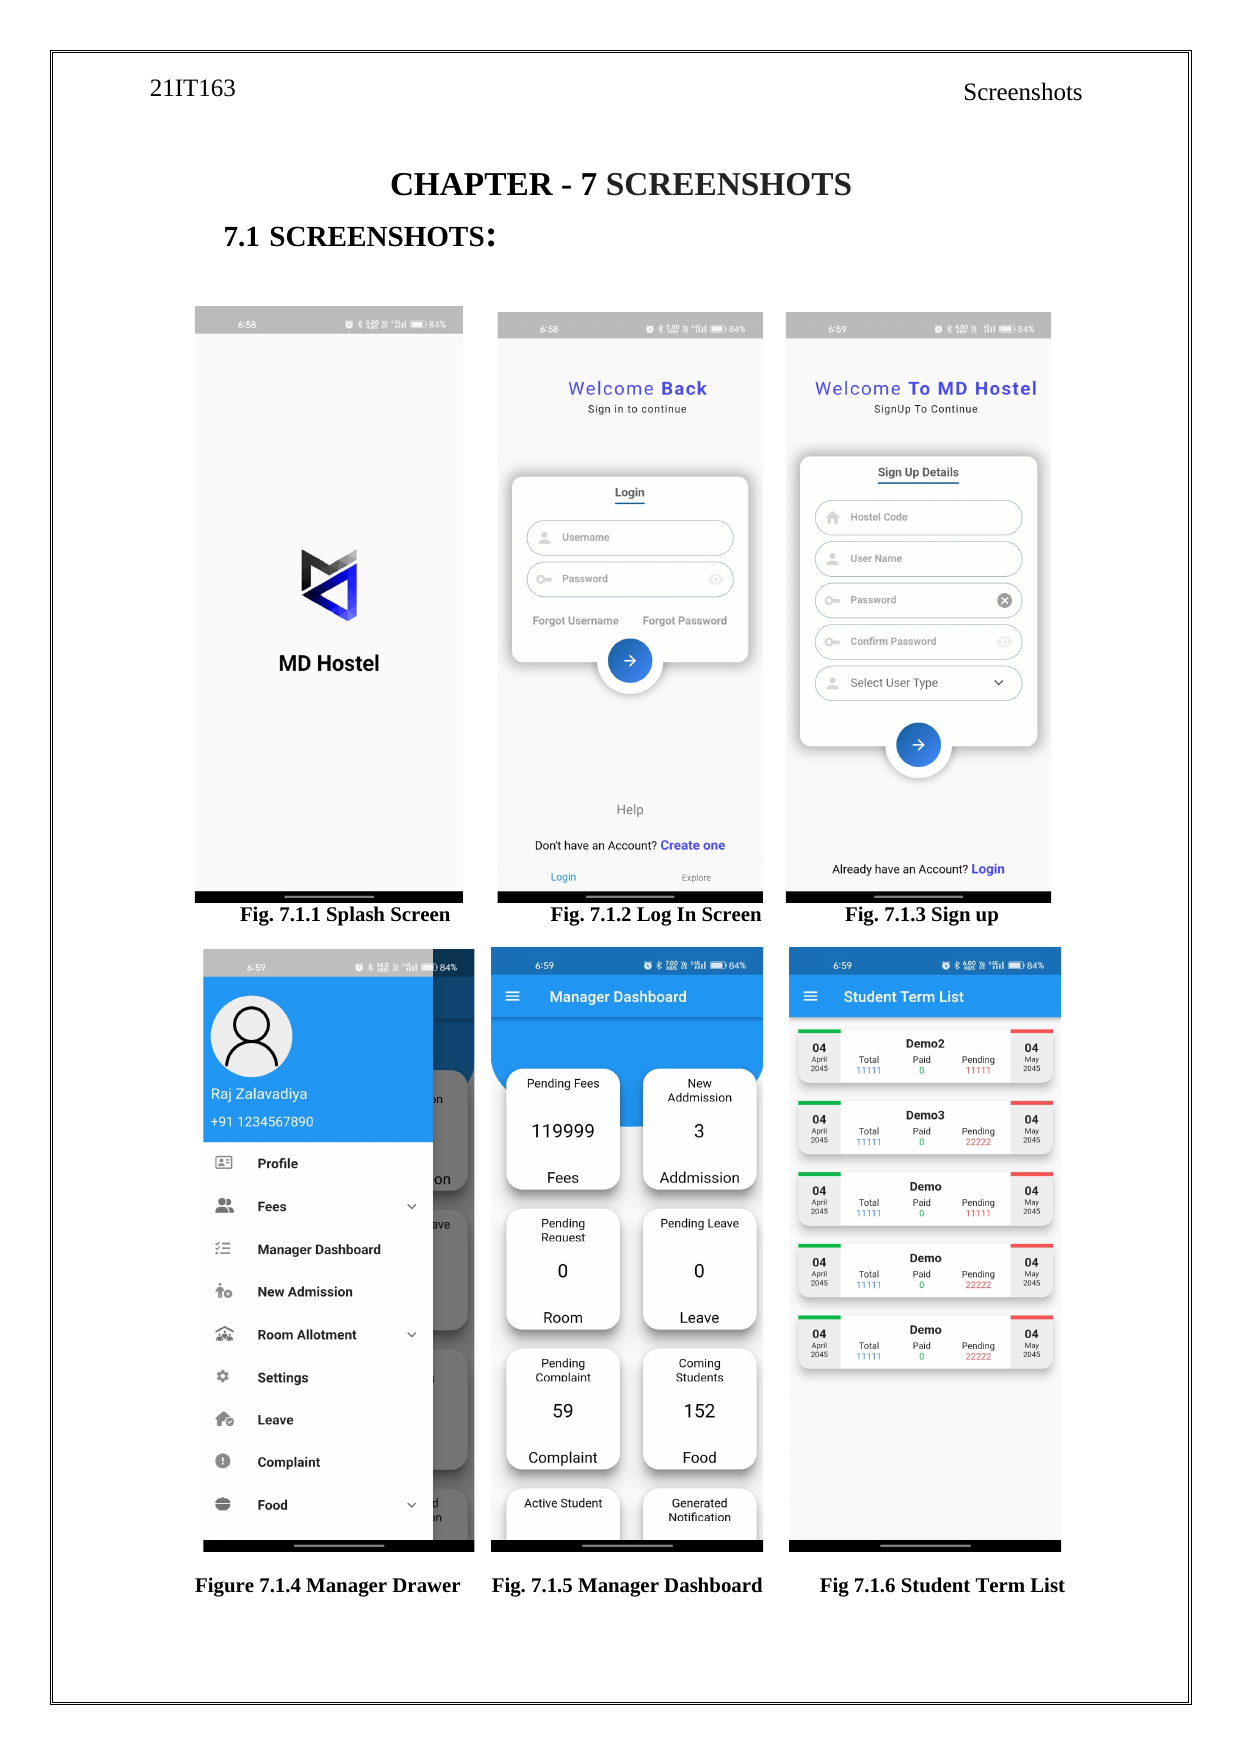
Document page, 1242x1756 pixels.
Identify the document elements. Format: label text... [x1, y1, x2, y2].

text Fig. 7.1.1 Splash Screen Fig. 7.1.2 Log In Screen Fig. 7.1.3 Sign up [138, 902, 1104, 926]
picture [497, 312, 763, 903]
subtitle CHAPTER - 7 SCREENSHOTS [223, 164, 1018, 202]
picture [194, 306, 463, 903]
subtitle 7.1 SCREENSHOTS: [223, 211, 1018, 254]
text Figure 7.1.4 Manager Drawer Fig. 7.1.5 Manager Dashboard Fig 7.1.6 Student Term List [138, 1573, 1104, 1597]
picture [789, 947, 1062, 1552]
picture [491, 947, 764, 1552]
picture [203, 949, 475, 1552]
picture [785, 312, 1052, 903]
